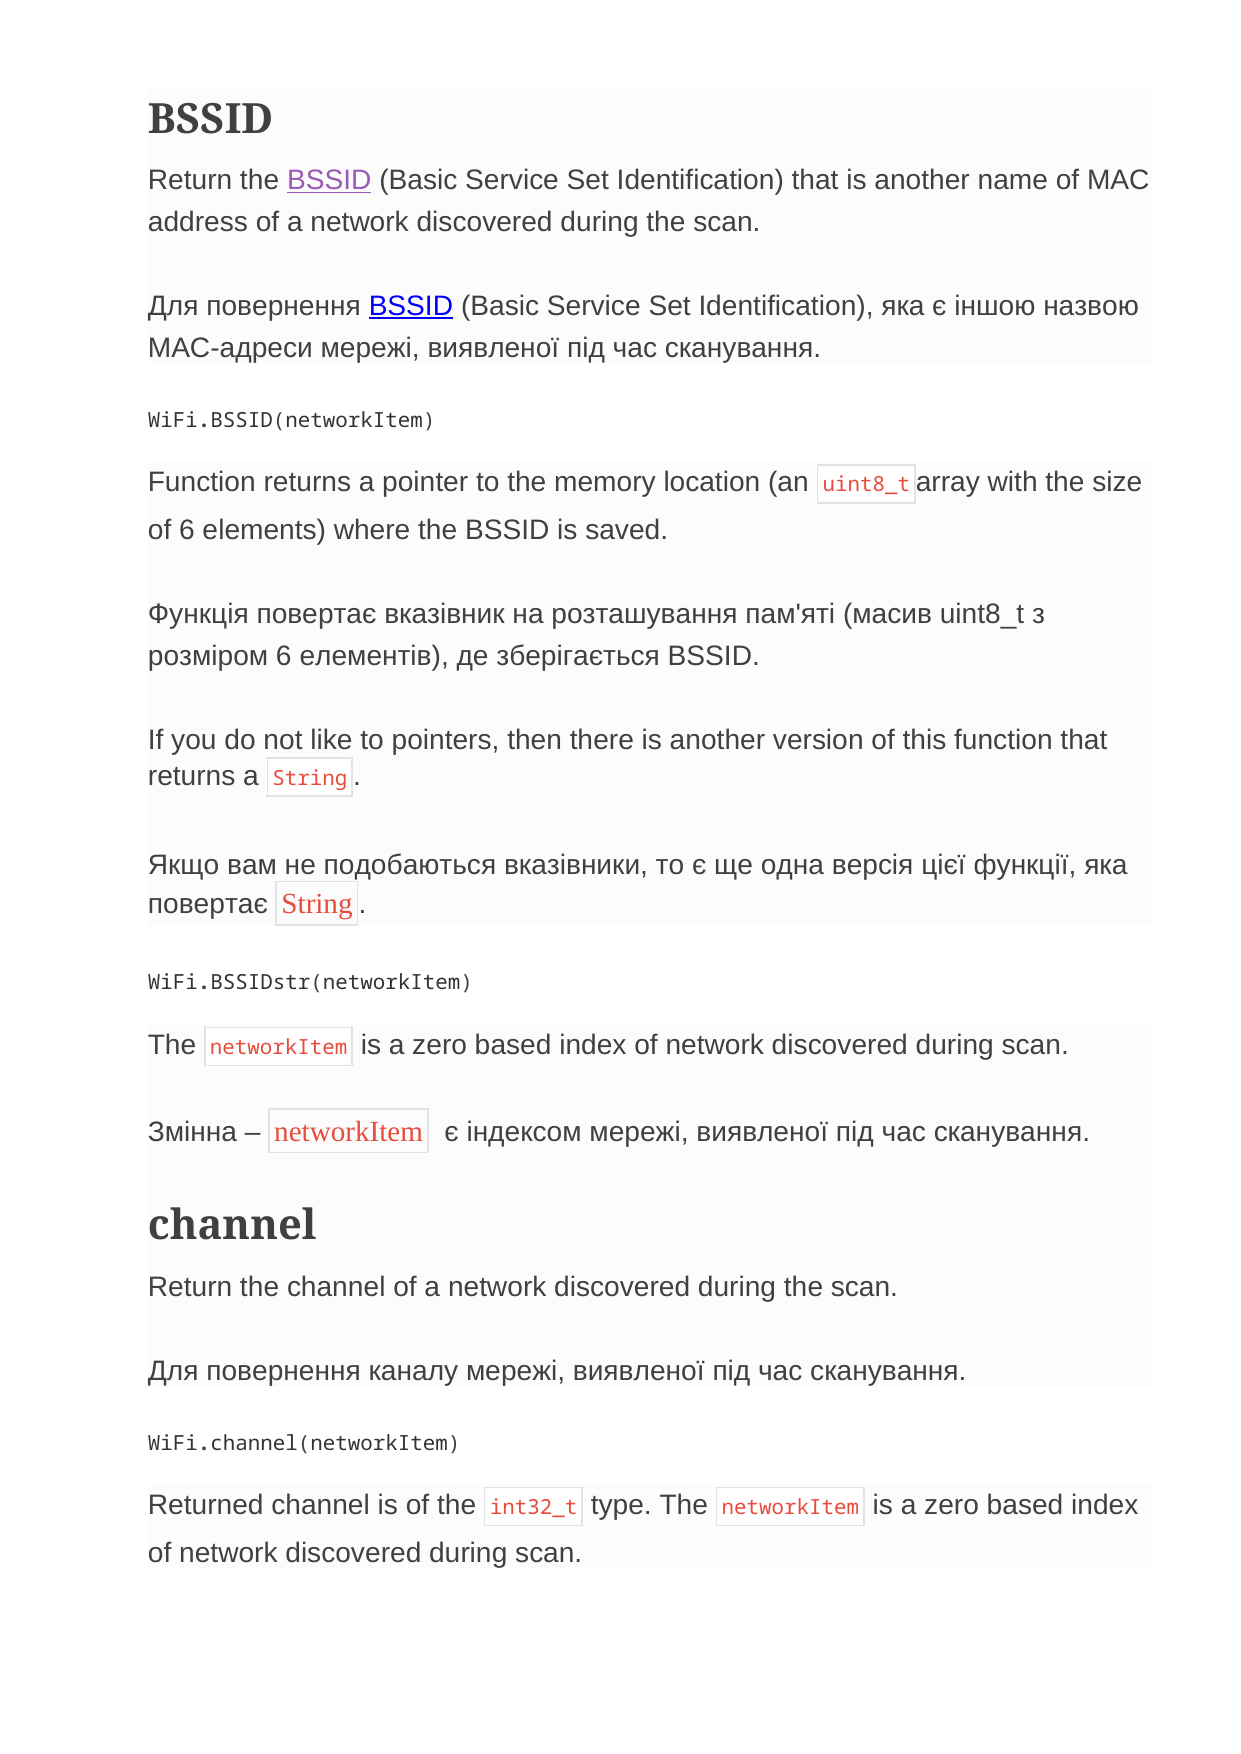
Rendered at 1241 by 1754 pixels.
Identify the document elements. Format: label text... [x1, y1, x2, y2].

text Return the channel of a network discovered during the scan. [148, 1260, 1152, 1302]
text Для повернення BSSID (Basic Service Set Identification), яка є іншою назвою MAC-адреси мережі, виявленої під час сканування. [148, 279, 1152, 363]
text Returned channel is of the int32_t type. The networkItem is a zero based index of network discovered during scan. [148, 1484, 1152, 1568]
text Змінна – networkItem є індексом мережі, виявленої під час сканування. [148, 1108, 268, 1153]
text WiFi.channel(networkItem) [148, 1428, 1152, 1456]
text Змінна – networkItem є індексом мережі, виявленої під час сканування. [429, 1108, 1152, 1153]
text WiFi.BSSIDstr(networkItem) [148, 967, 1152, 996]
text WiFi.BSSID(networkItem) [148, 405, 1152, 433]
text Return the BSSID (Basic Service Set Identification) that is another name of MAC address of a network discovered during the scan. [148, 154, 1152, 237]
subtitle channel [148, 1195, 1152, 1252]
text If you do not like to pointers, then there is another version of this function that returns a String. [148, 713, 1152, 797]
text Функція повертає вказівник на розташування пам'яті (масив uint8_t з розміром 6 елементів), де зберігається BSSID. [148, 587, 1152, 671]
text Якщо вам не подобаються вказівники, то є ще одна версія цієї функції, яка повертає String. [148, 839, 1152, 926]
subtitle BSSID [148, 88, 1152, 145]
text Для повернення каналу мережі, виявленої під час сканування. [148, 1344, 1152, 1386]
text The networkItem is a zero based index of network discovered during scan. [148, 1024, 1152, 1066]
text Function returns a pointer to the memory location (an uint8_tarray with the size of 6 elements) where the BSSID is saved. [148, 462, 1152, 546]
